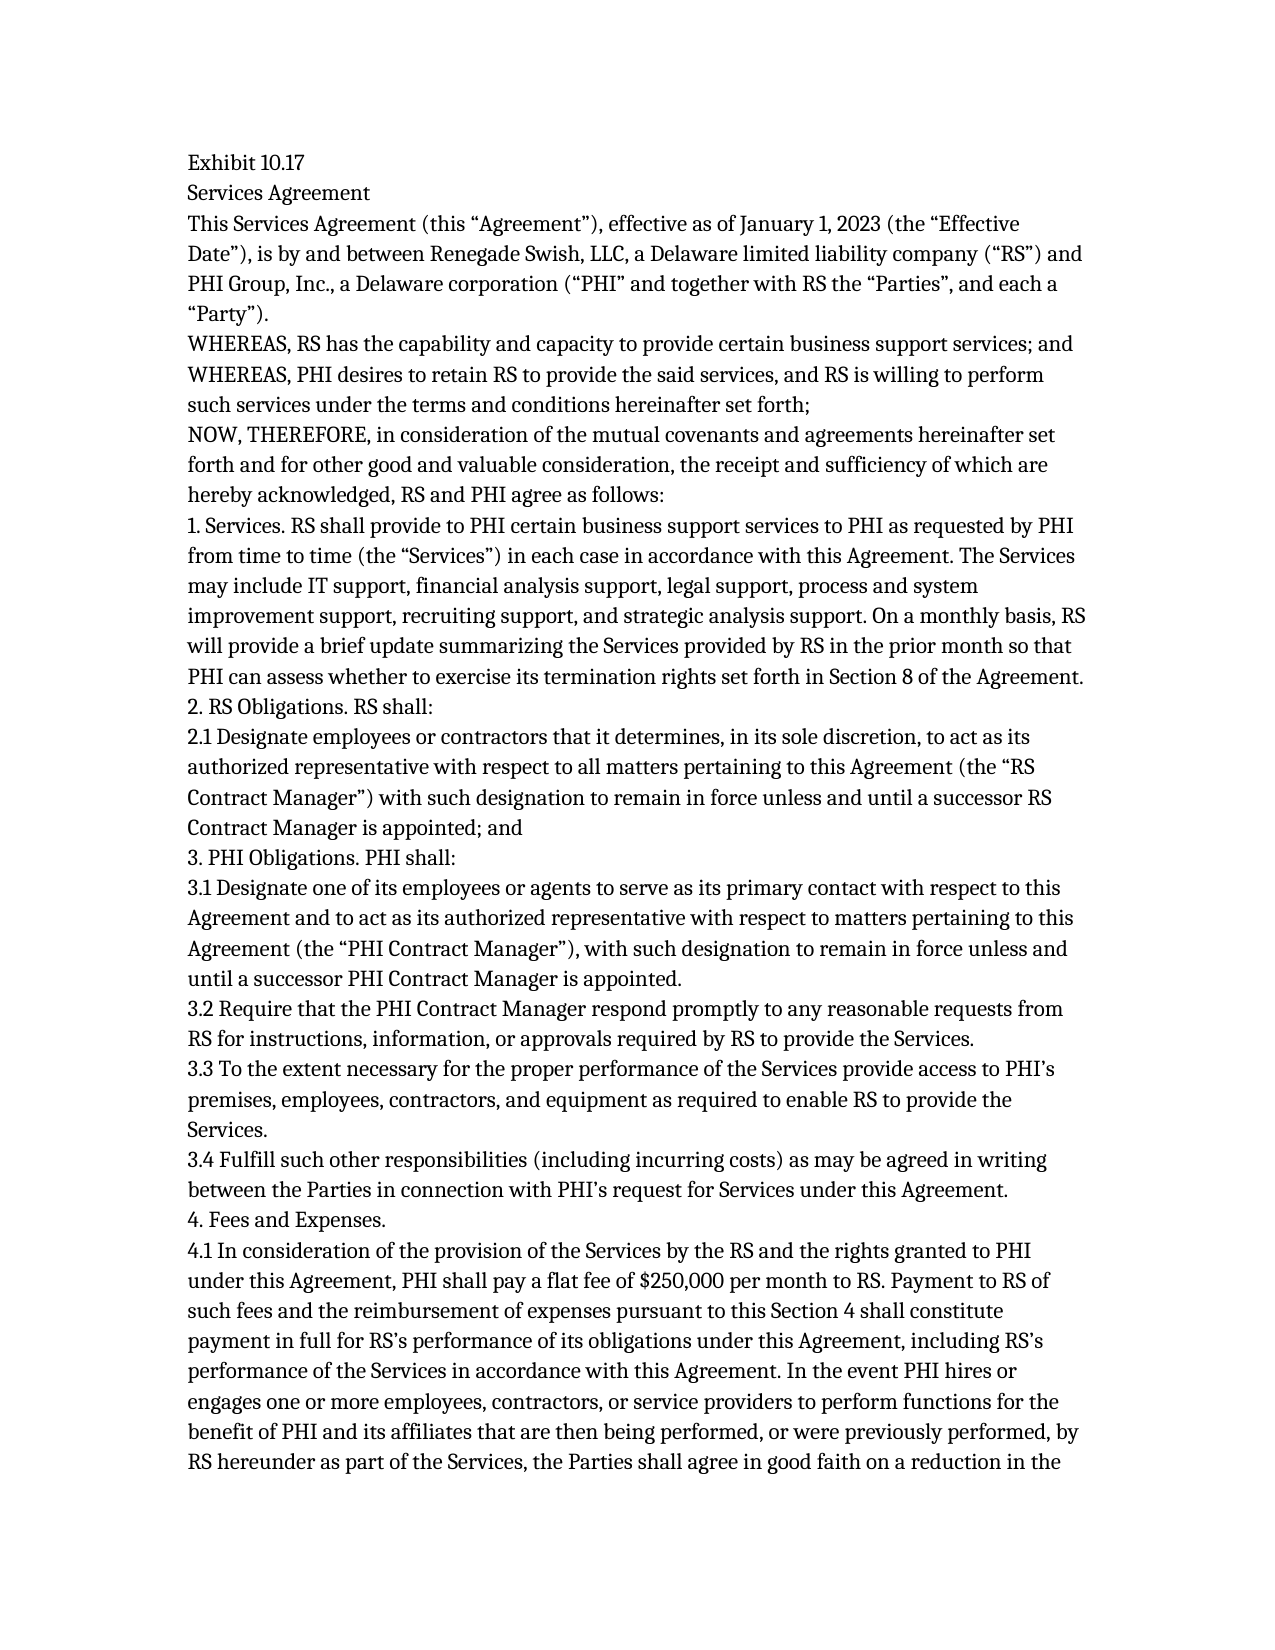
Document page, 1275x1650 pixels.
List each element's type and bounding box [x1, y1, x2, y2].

text [187, 150, 1087, 1475]
